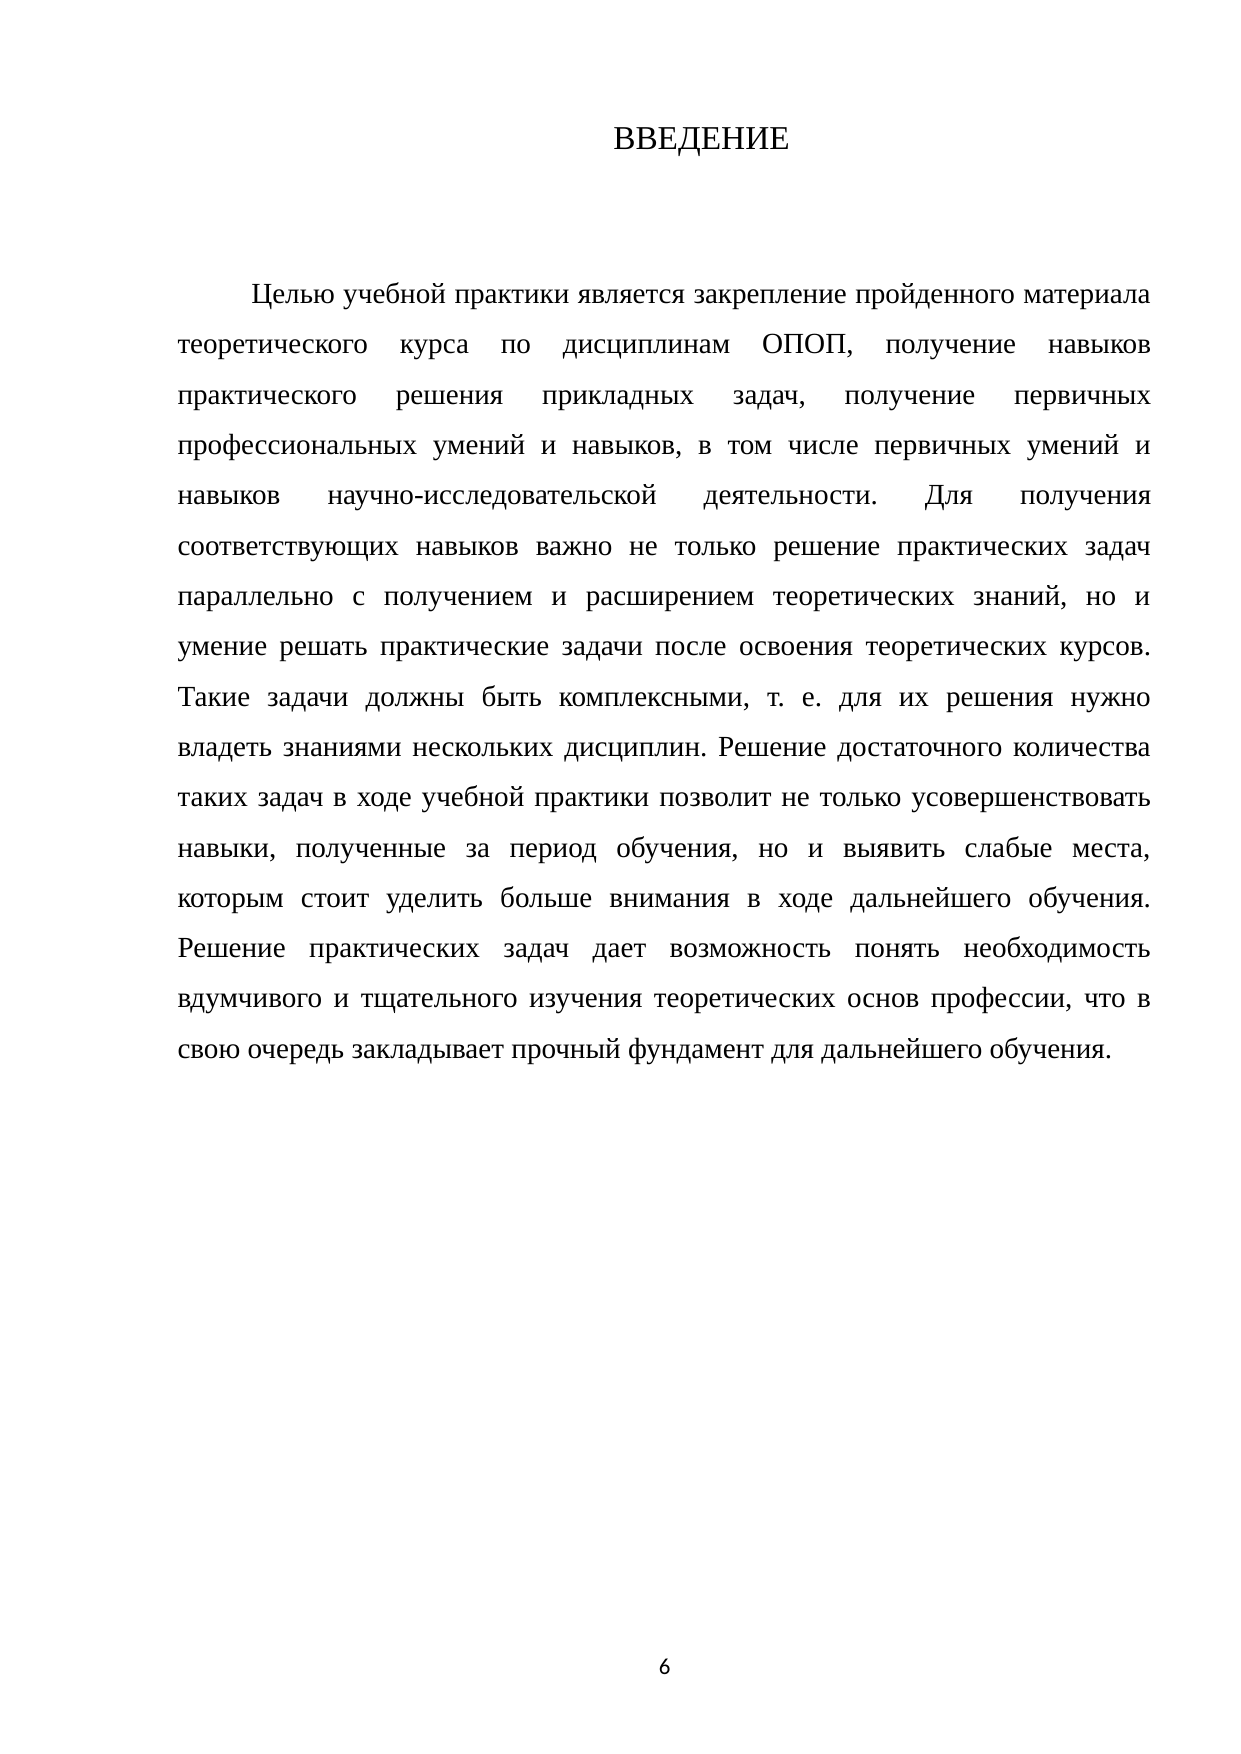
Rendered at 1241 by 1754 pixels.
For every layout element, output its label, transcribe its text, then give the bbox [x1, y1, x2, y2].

subtitle ВВЕДЕНИЕ [177, 118, 1152, 156]
text Целью учебной практики является закрепление пройденного материала теоретического курса по дисциплинам ОПОП, получение навыков практического решения прикладных задач, получение первичных профессиональных умений и навыков, в том числе первичных умений и навыков научно-исследовательской деятельности. Для получения соответствующих навыков важно не только решение практических задач параллельно с получением и расширением теоретических знаний, но и умение решать практические задачи после освоения теоретических курсов. Такие задачи должны быть комплексными, т. е. для их решения нужно владеть знаниями нескольких дисциплин. Решение достаточного количества таких задач в ходе учебной практики позволит не только усовершенствовать навыки, полученные за период обучения, но и выявить слабые места, которым стоит уделить больше внимания в ходе дальнейшего обучения. Решение практических задач дает возможность понять необходимость вдумчивого и тщательного изучения теоретических основ профессии, что в свою очередь закладывает прочный фундамент для дальнейшего обучения. [177, 276, 1152, 1064]
